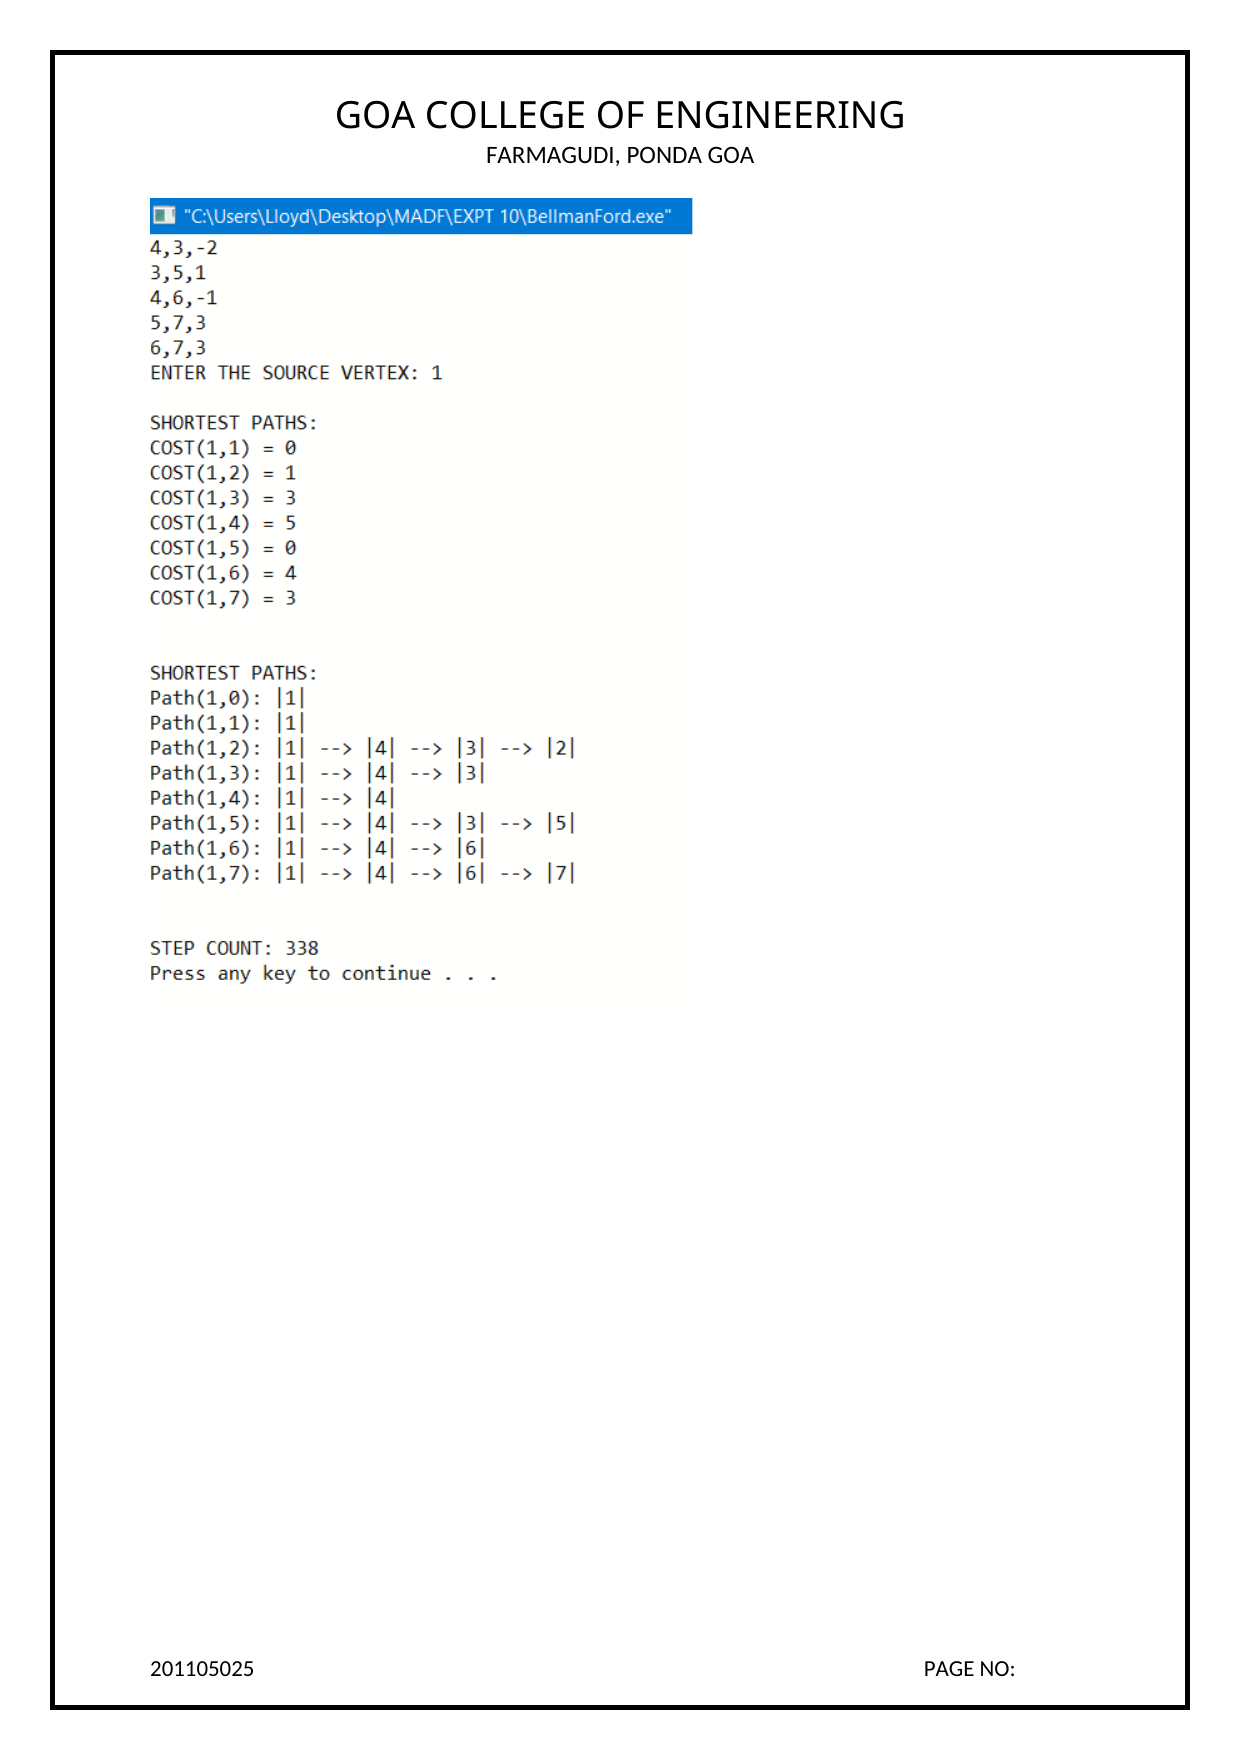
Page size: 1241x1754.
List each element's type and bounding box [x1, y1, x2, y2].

picture [150, 198, 693, 1015]
